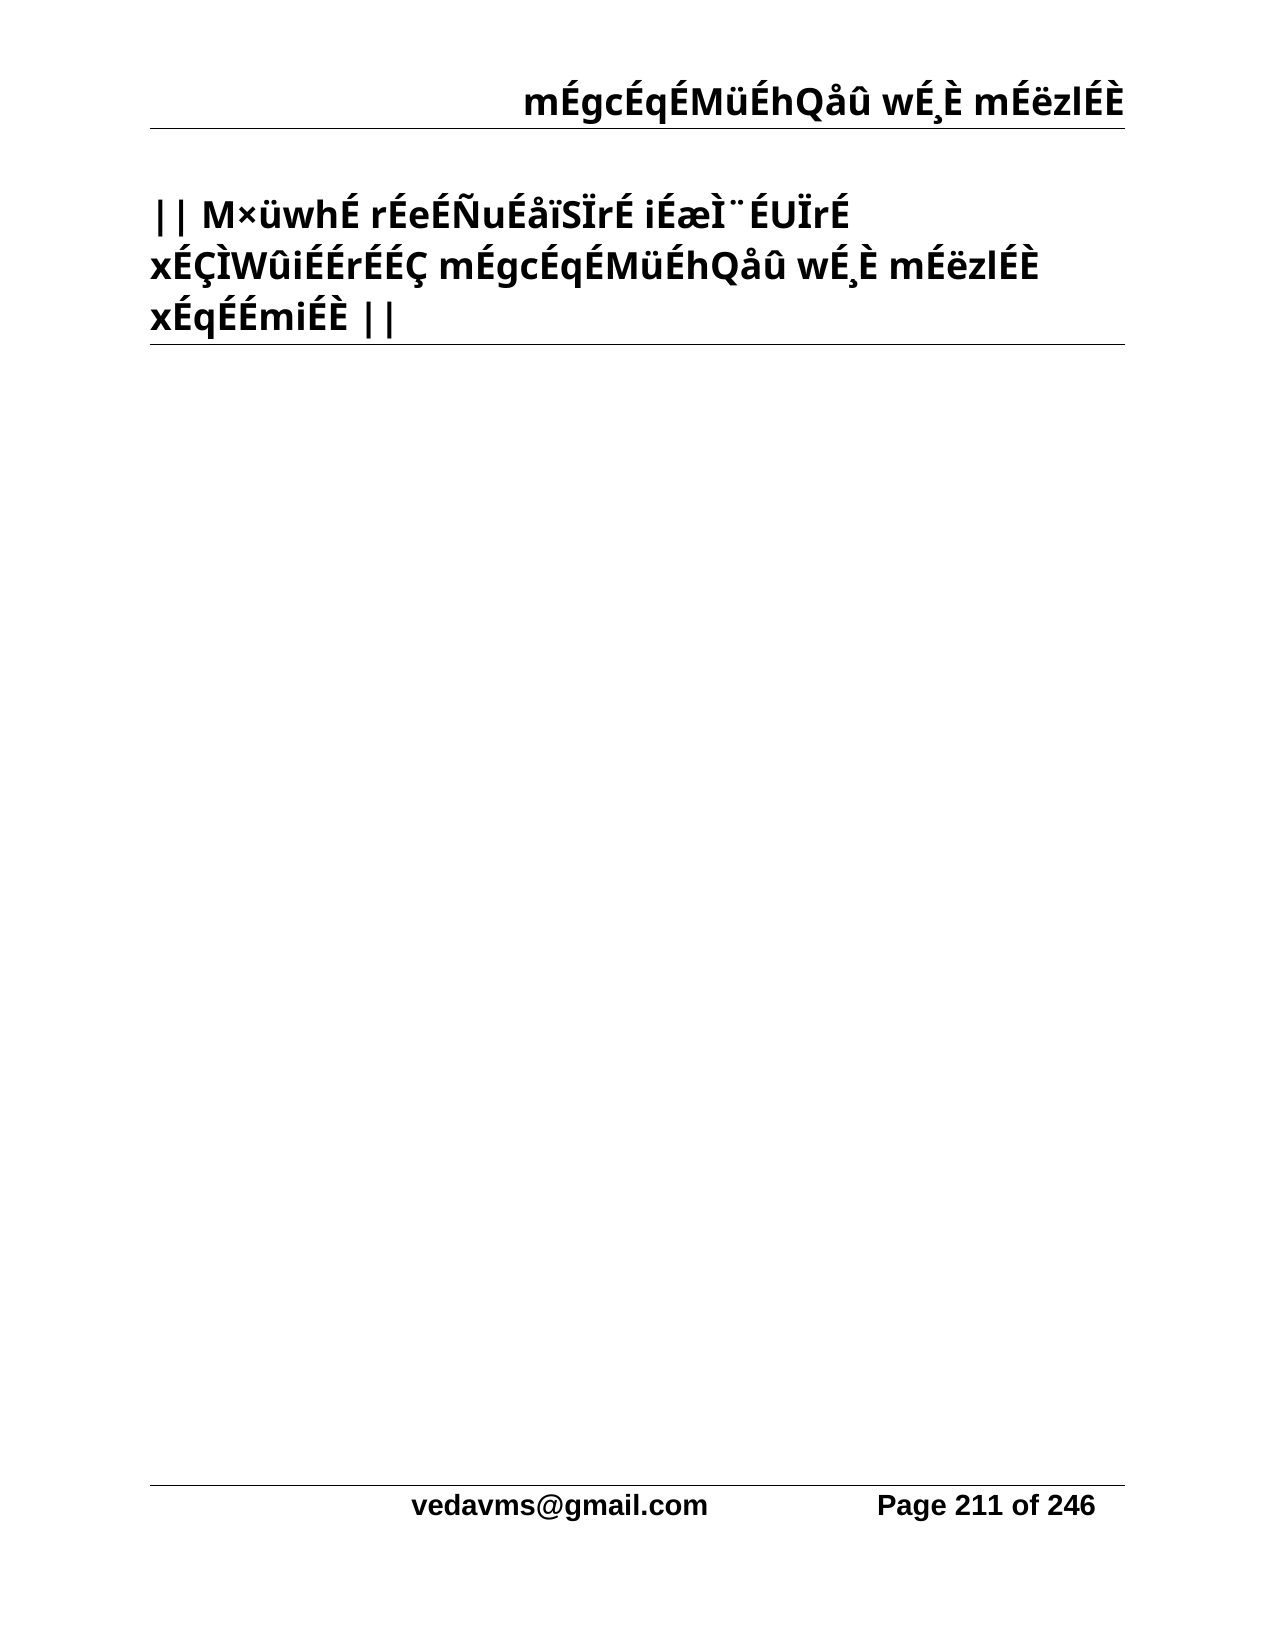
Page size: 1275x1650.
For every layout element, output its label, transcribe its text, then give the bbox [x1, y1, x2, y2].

text || M×üwhÉ rÉeÉÑuÉåïSÏrÉ iÉæÌ¨ÉUÏrÉ xÉÇÌWûiÉÉrÉÉÇ mÉgcÉqÉMüÉhQåû wÉ¸È mÉëzlÉÈ xÉqÉÉmiÉÈ || [150, 188, 1125, 344]
